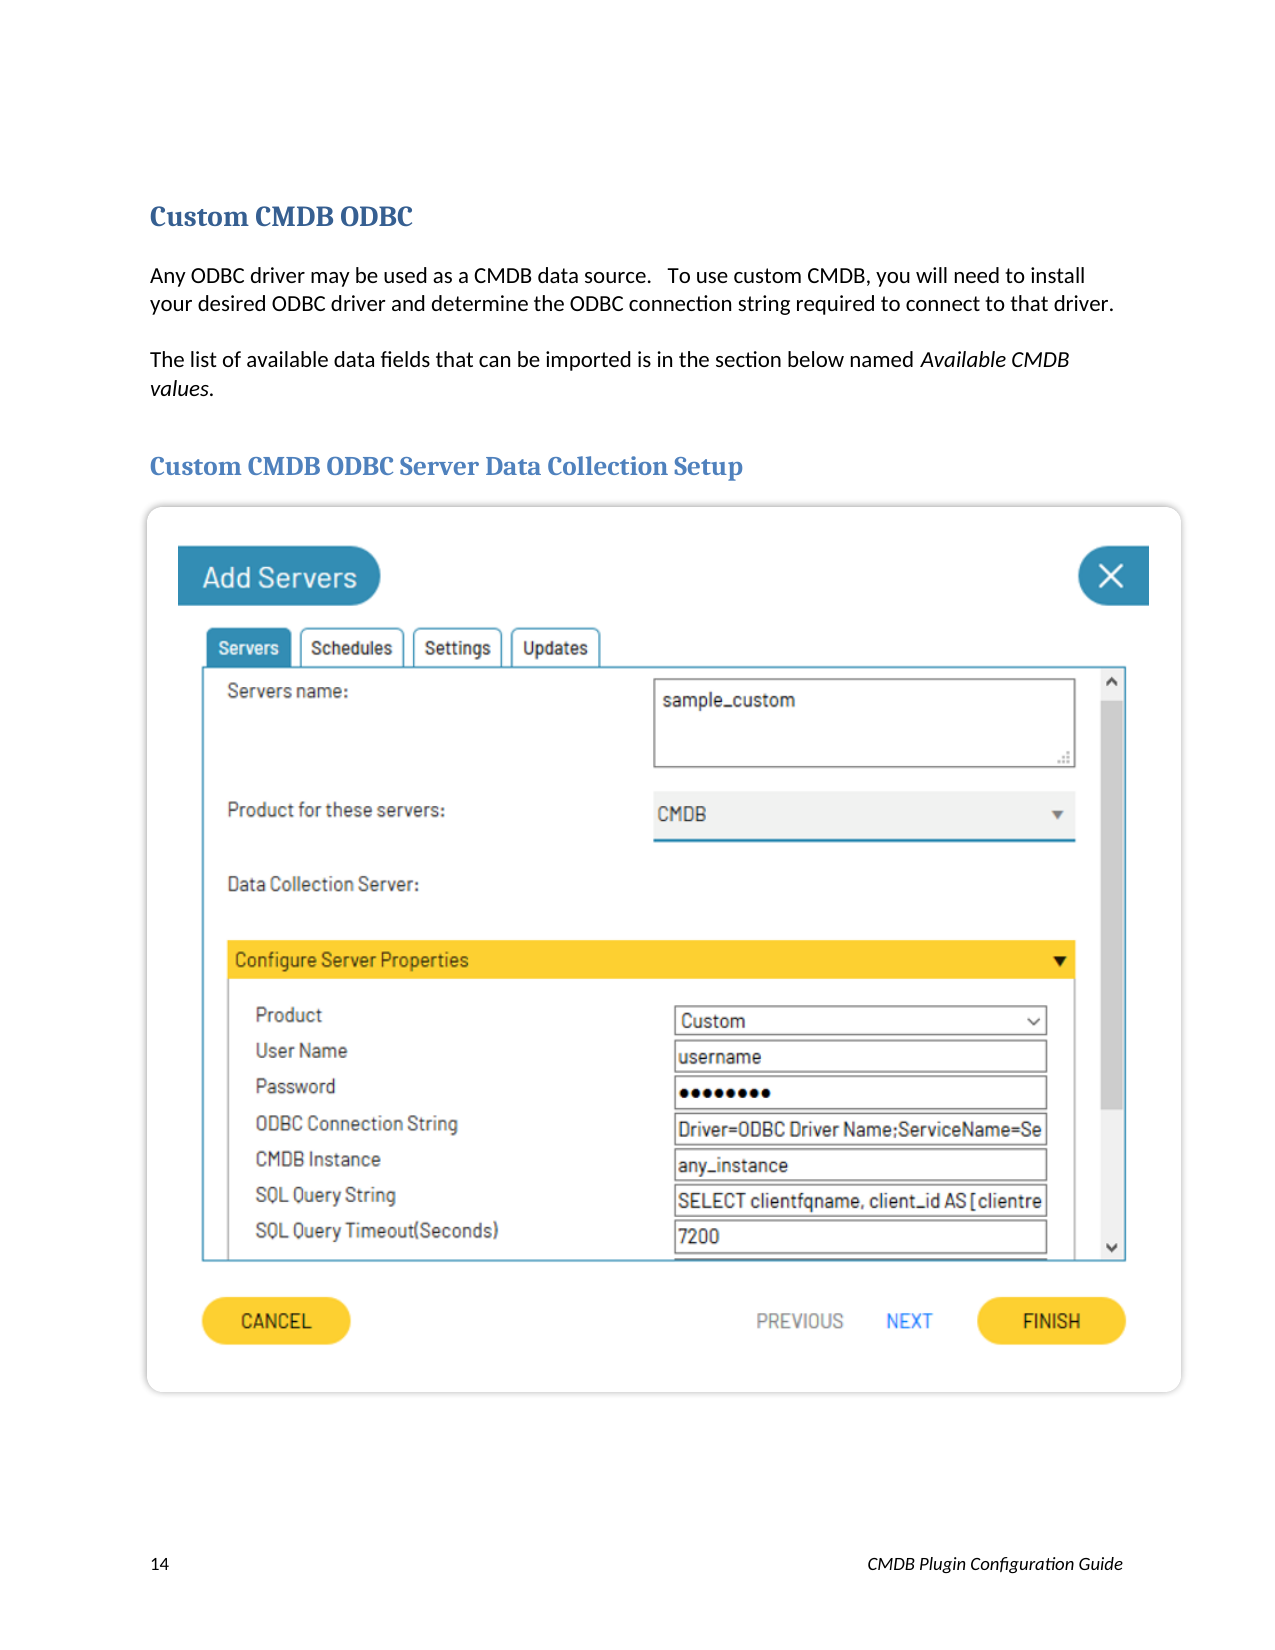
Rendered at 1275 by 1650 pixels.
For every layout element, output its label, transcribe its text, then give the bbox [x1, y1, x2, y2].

text The list of available data fields that can be imported is in the section below named Available CMDB values. [150, 346, 1127, 402]
text Any ODBC driver may be used as a CMDB data source. To use custom CMDB, you will need to install your desired ODBC driver and determine the ODBC connection string required to connect to that driver. [150, 262, 1127, 318]
picture [178, 538, 1149, 1360]
subtitle Custom CMDB ODBC Server Data Collection Setup [150, 451, 1125, 482]
subtitle Custom CMDB ODBC [150, 200, 1125, 233]
